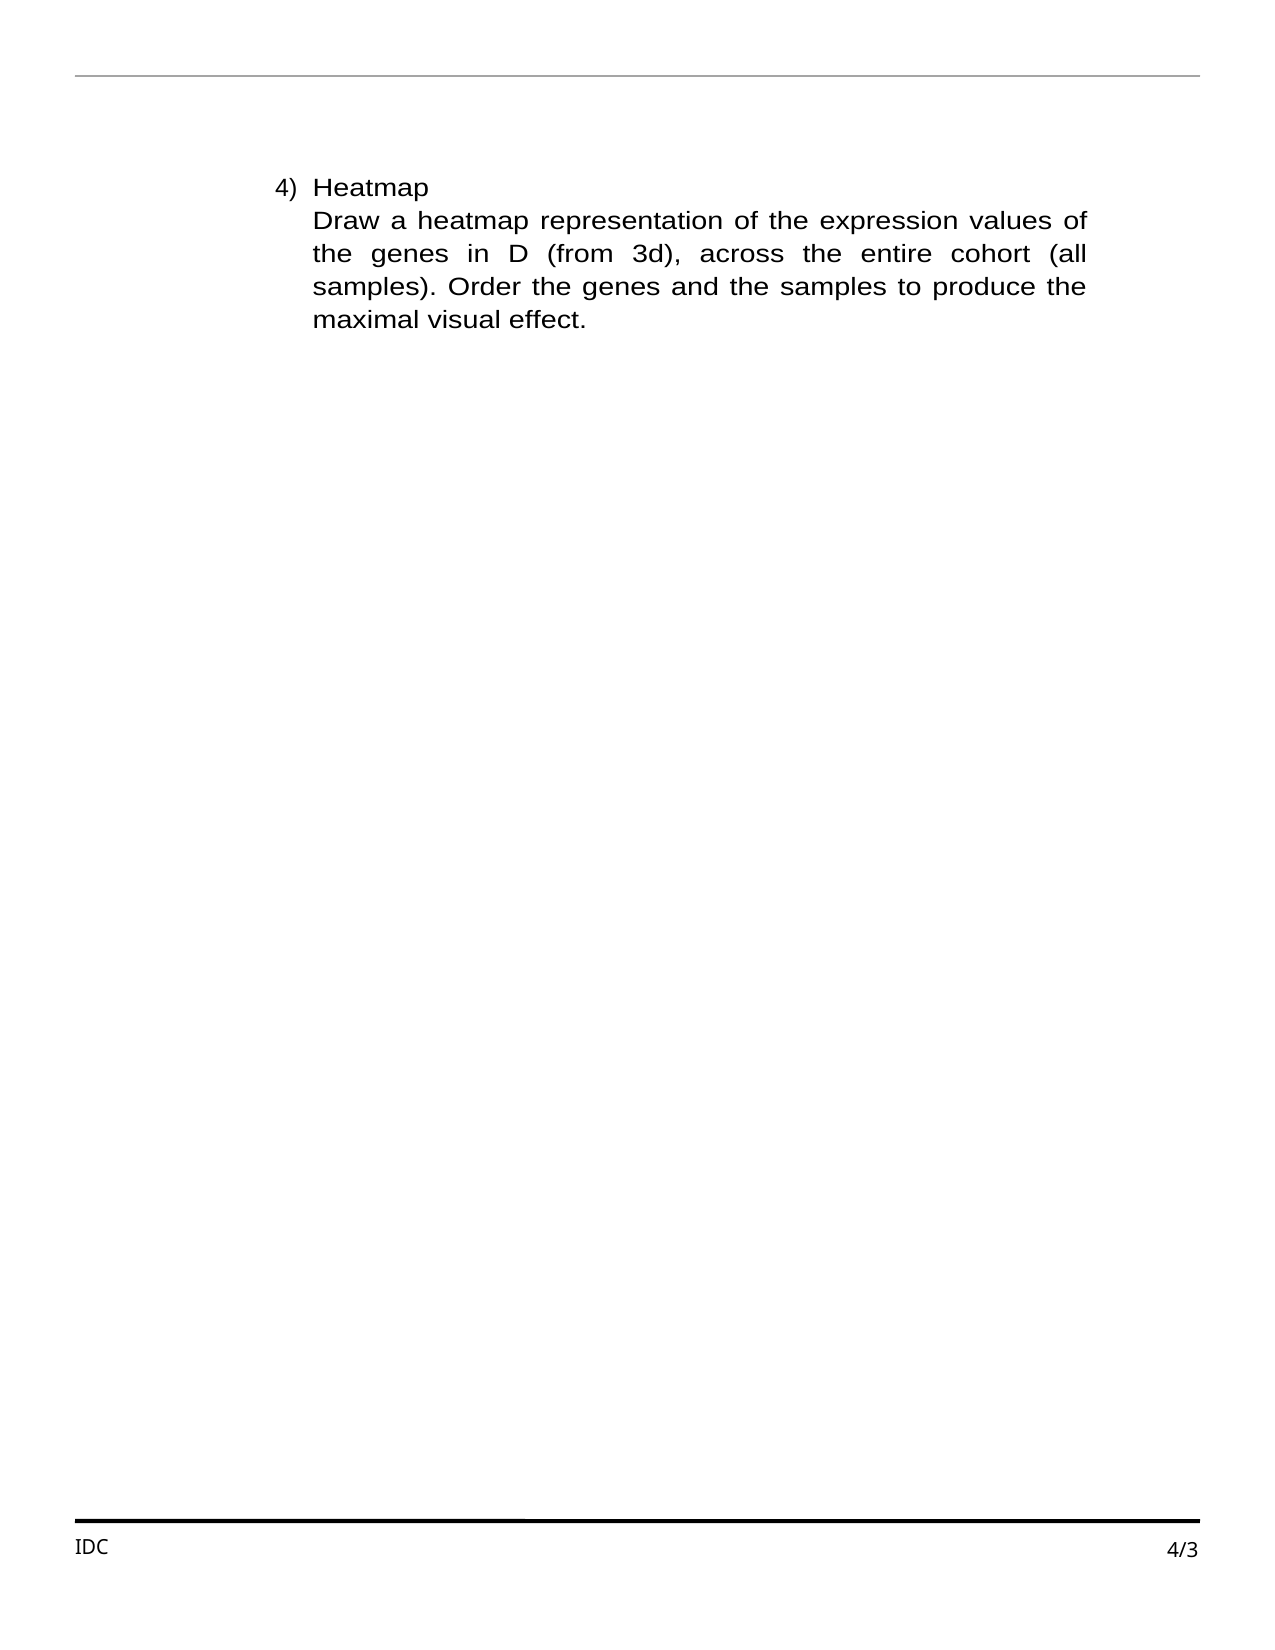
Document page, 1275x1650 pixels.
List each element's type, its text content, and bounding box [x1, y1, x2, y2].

list Heatmap Draw a heatmap representation of the expression values of the genes in D (from 3d), across the entire cohort (all samples). Order the genes and the samples to produce the maximal visual effect. [275, 173, 1088, 334]
